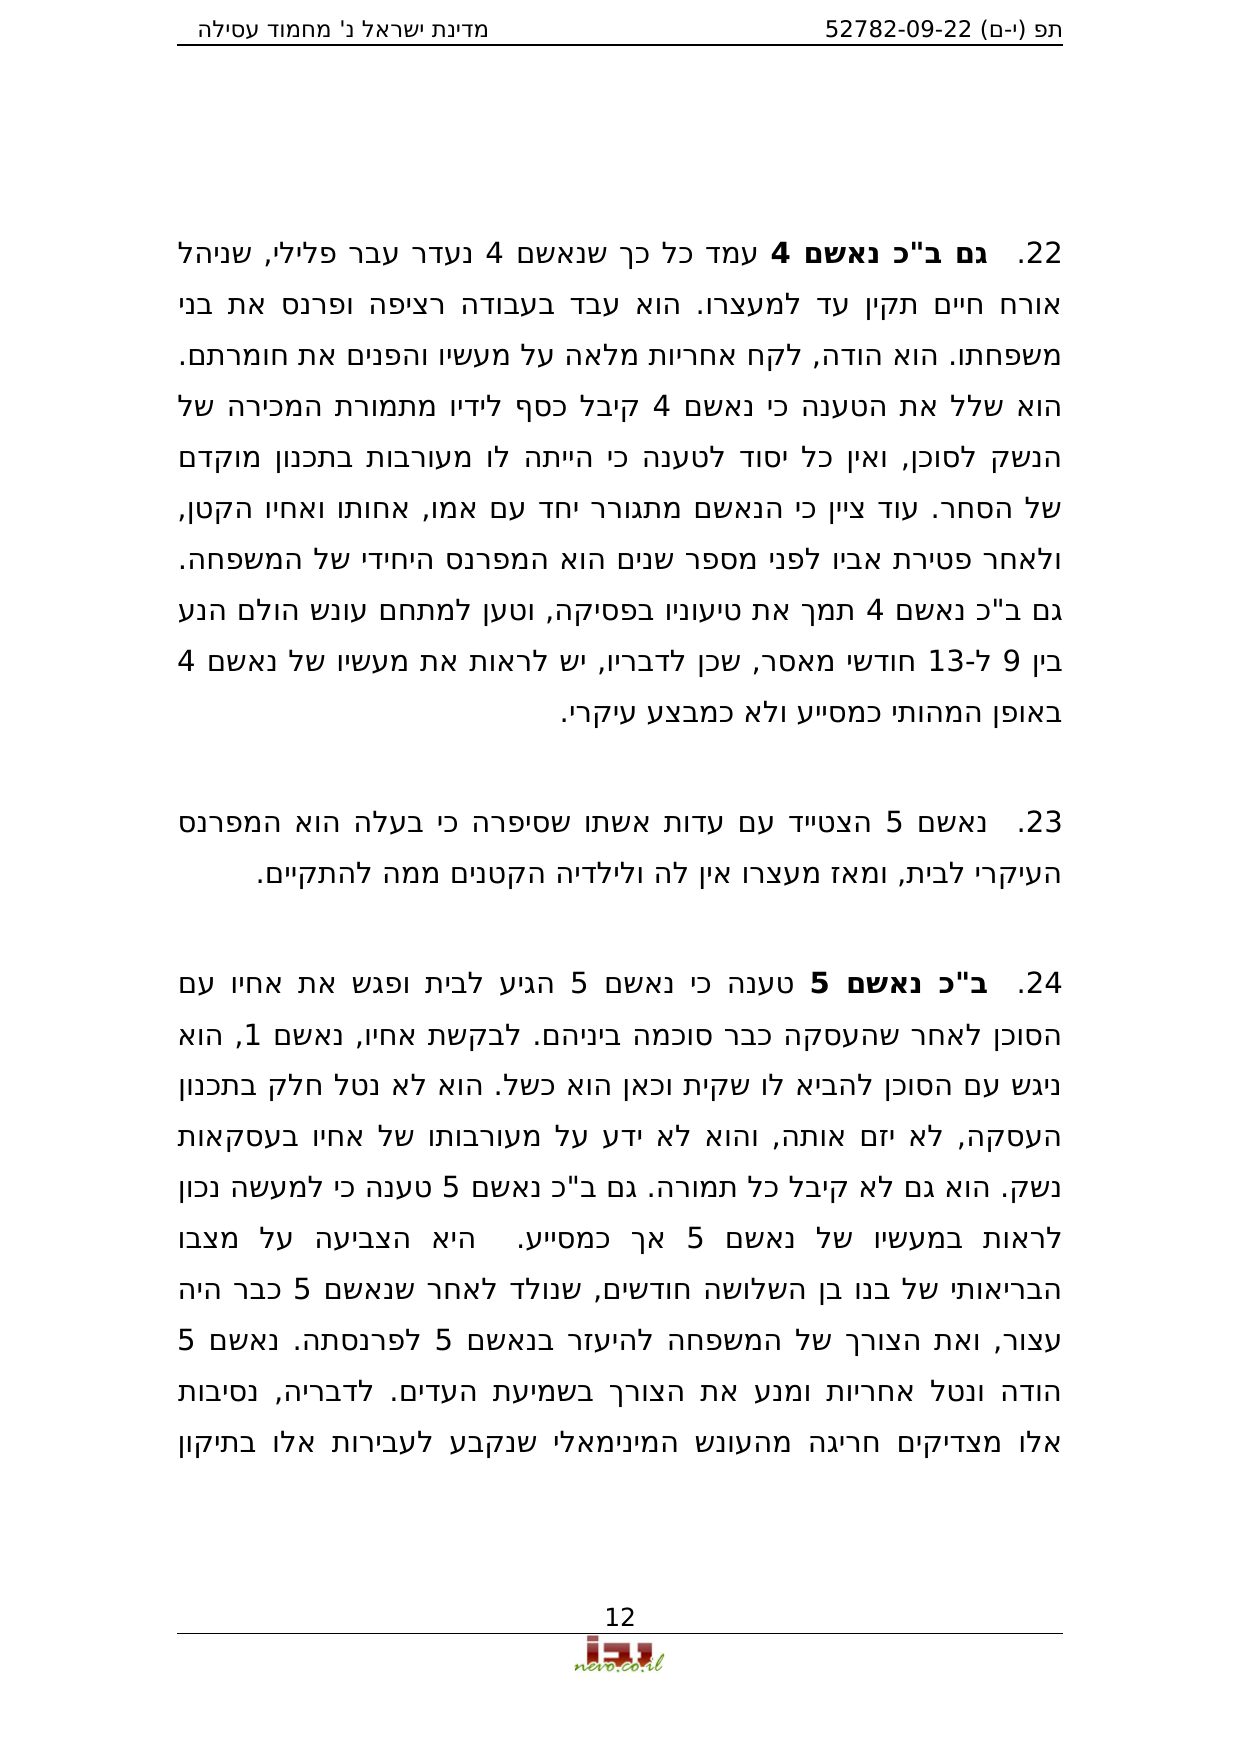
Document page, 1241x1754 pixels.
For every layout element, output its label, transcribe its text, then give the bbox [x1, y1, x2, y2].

text 23. נאשם 5 הצטייד עם עדות אשתו שסיפרה כי בעלה הוא המפרנס העיקרי לבית, ומאז מעצרו אין לה ולילדיה הקטנים ממה להתקיים. [177, 806, 1063, 890]
text 22. גם ב"כ נאשם 4 עמד כל כך שנאשם 4 נעדר עבר פלילי, שניהל אורח חיים תקין עד למעצרו. הוא עבד בעבודה רציפה ופרנס את בני משפחתו. הוא הודה, לקח אחריות מלאה על מעשיו והפנים את חומרתם. הוא שלל את הטענה כי נאשם 4 קיבל כסף לידיו מתמורת המכירה של הנשק לסוכן, ואין כל יסוד לטענה כי הייתה לו מעורבות בתכנון מוקדם של הסחר. עוד ציין כי הנאשם מתגורר יחד עם אמו, אחותו ואחיו הקטן, ולאחר פטירת אביו לפני מספר שנים הוא המפרנס היחידי של המשפחה. גם ב"כ נאשם 4 תמך את טיעוניו בפסיקה, וטען למתחם עונש הולם הנע בין 9 ל-13 חודשי מאסר, שכן לדבריו, יש לראות את מעשיו של נאשם 4 באופן המהותי כמסייע ולא כמבצע עיקרי. [177, 237, 1063, 729]
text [177, 967, 1063, 1459]
picture [574, 1635, 666, 1673]
